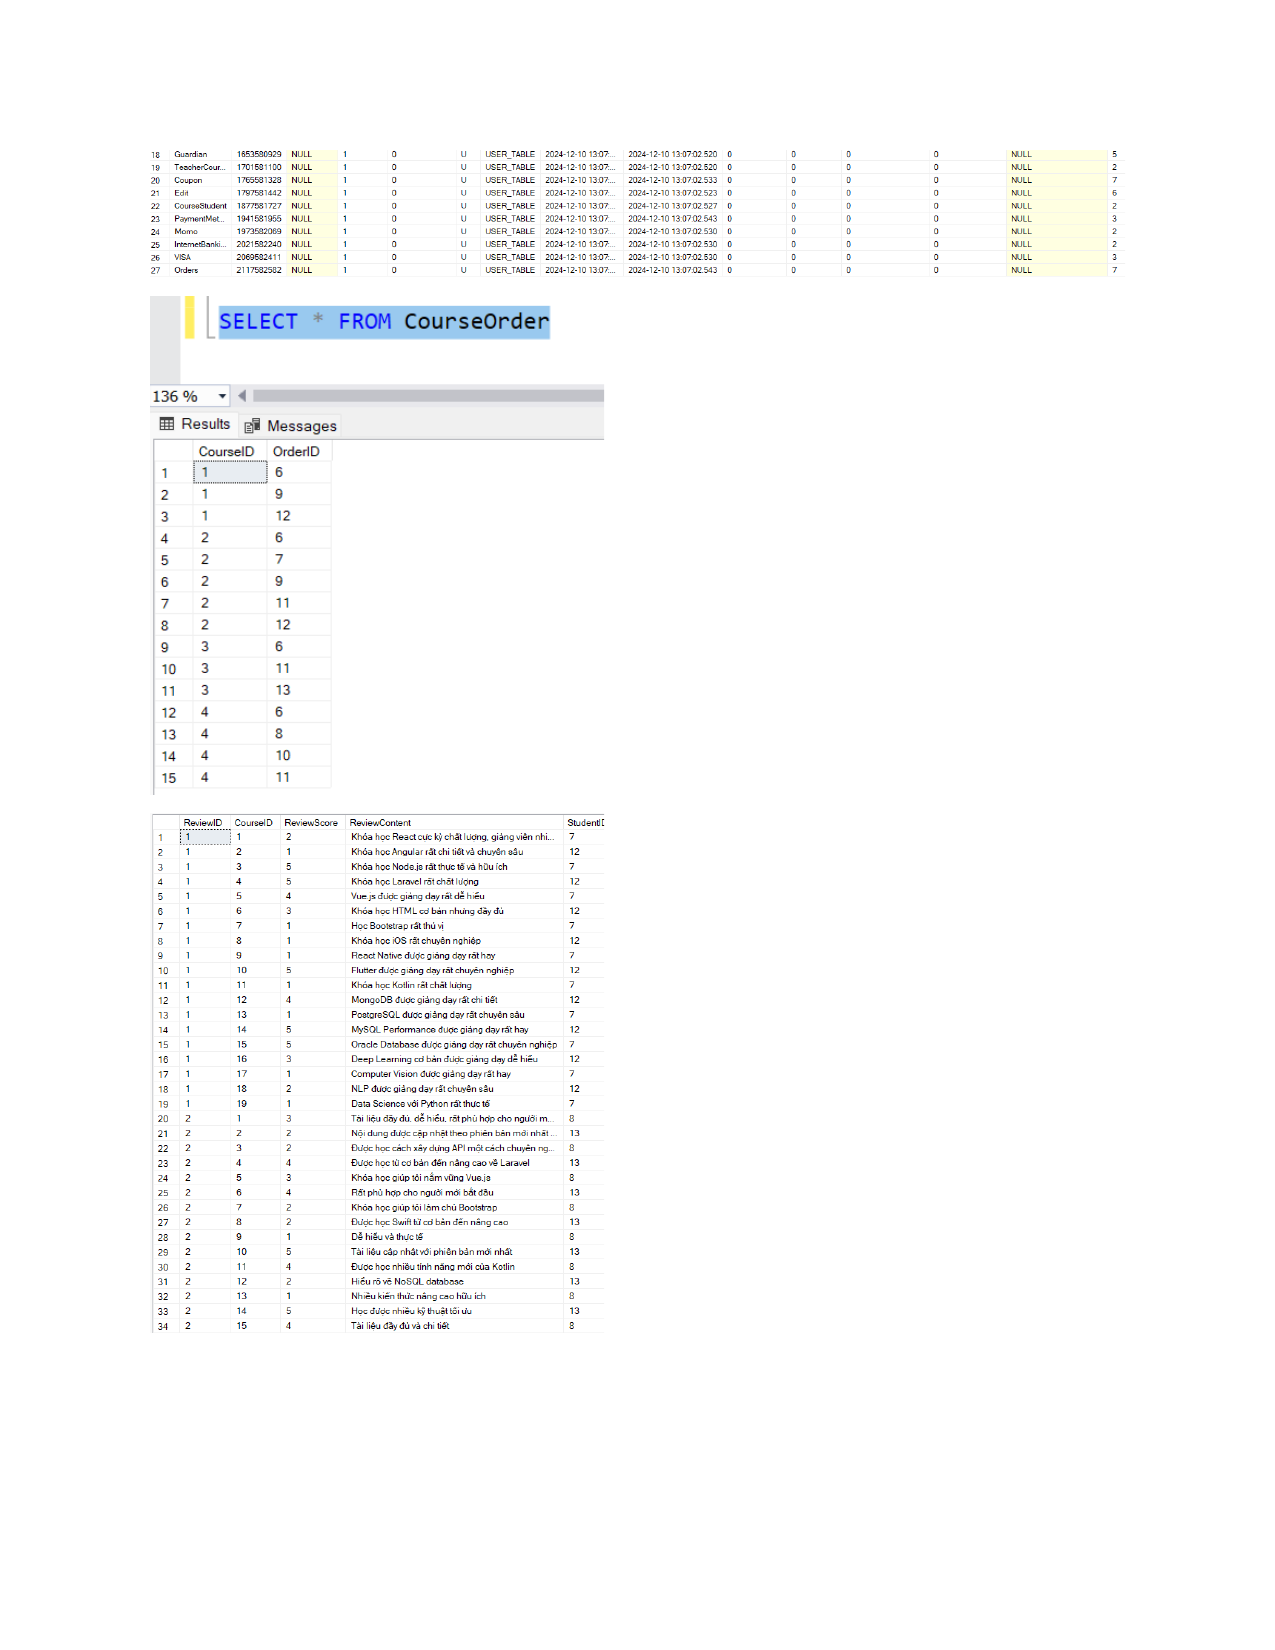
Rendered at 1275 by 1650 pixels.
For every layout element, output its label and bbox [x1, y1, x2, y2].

picture [150, 813, 605, 1333]
picture [150, 150, 1125, 277]
picture [150, 296, 605, 795]
